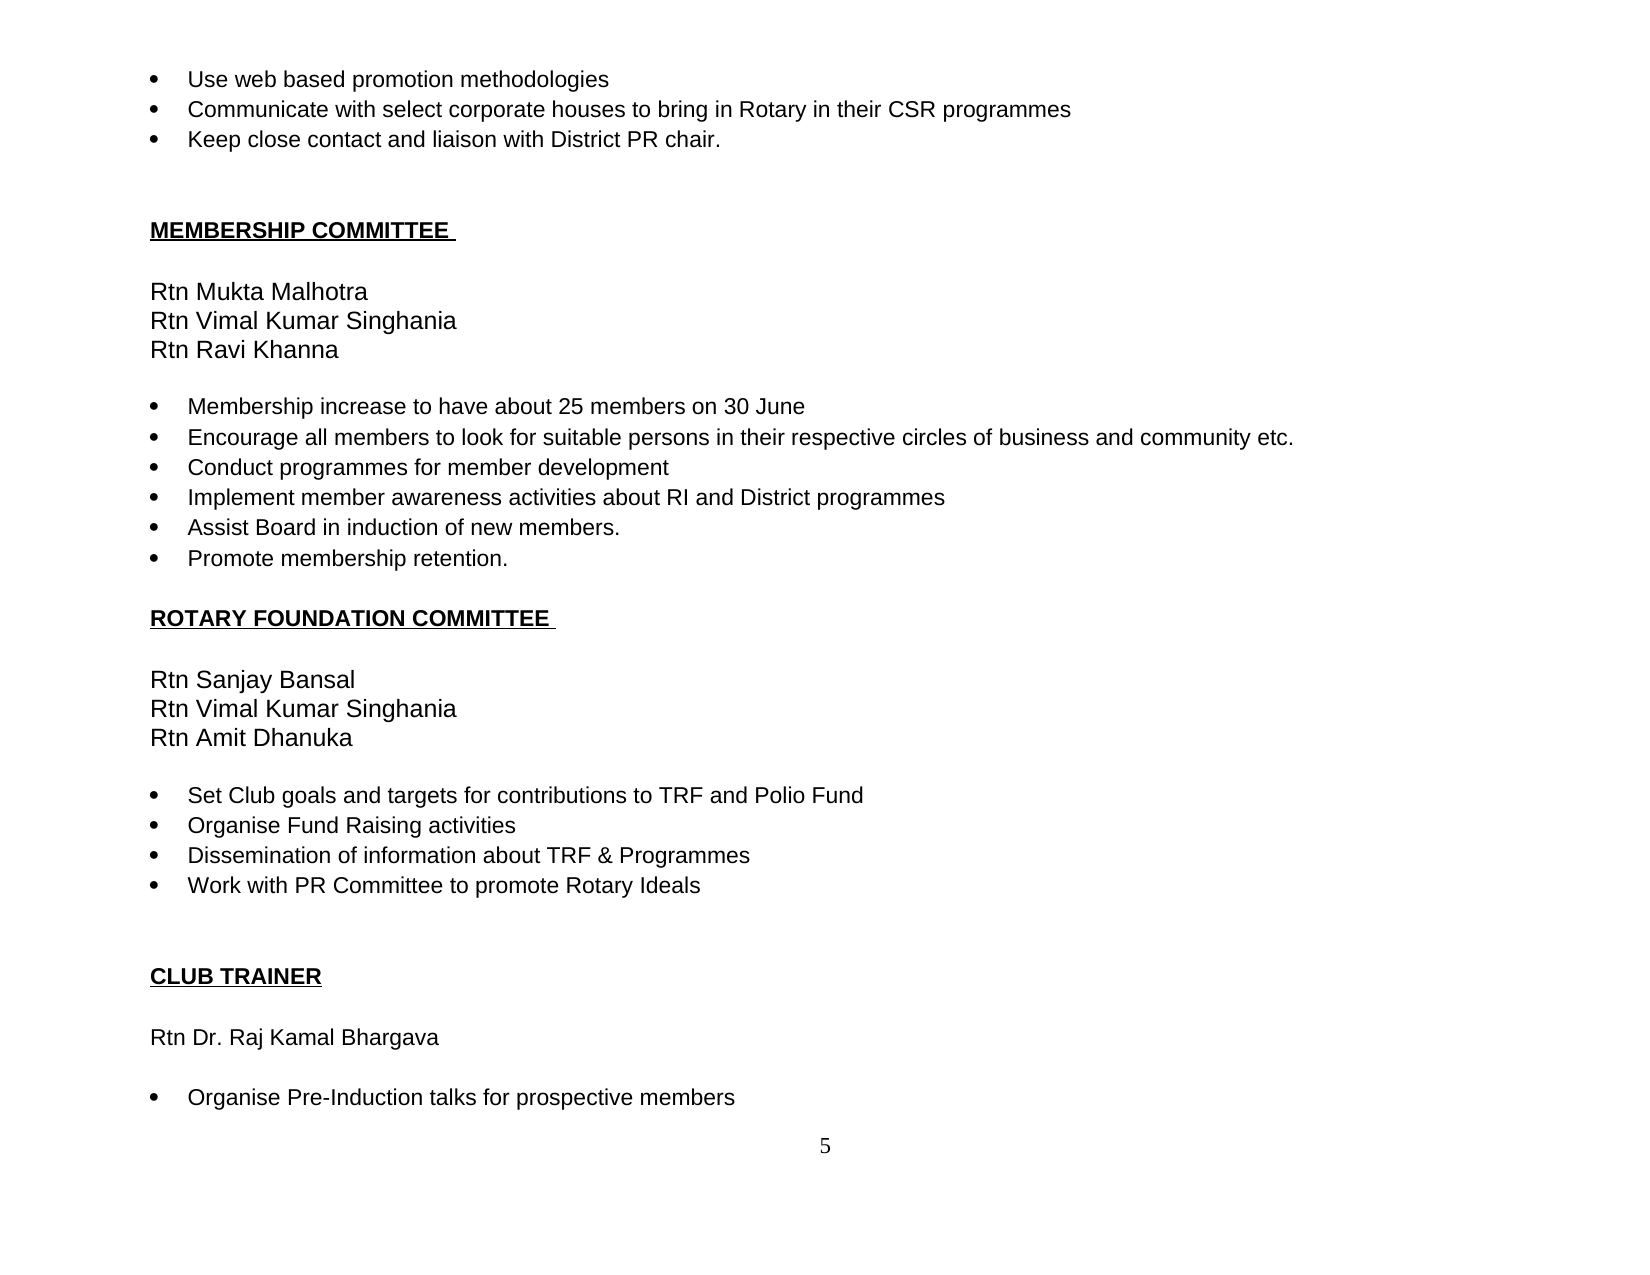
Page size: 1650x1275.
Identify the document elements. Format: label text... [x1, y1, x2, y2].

list Dissemination of information about TRF & Programmes [150, 842, 1500, 869]
list Organise Fund Raising activities [150, 812, 1500, 838]
list Organise Pre-Induction talks for prospective members [150, 1084, 1500, 1110]
list Implement member awareness activities about RI and District programmes [150, 484, 1500, 511]
text CLUB TRAINER [150, 963, 1500, 989]
text ROTARY FOUNDATION COMMITTEE [150, 605, 1500, 631]
text Rtn Ravi Khanna [150, 334, 1500, 363]
list Promote membership retention. [150, 544, 1500, 571]
list Set Club goals and targets for contributions to TRF and Polio Fund [150, 782, 1500, 808]
text Rtn Vimal Kumar Singhania [150, 694, 1500, 723]
text Rtn Amit Dhanuka [150, 723, 1500, 752]
list Keep close contact and liaison with District PR chair. [150, 126, 1500, 152]
text Rtn Dr. Raj Kamal Bhargava [150, 1023, 1500, 1050]
list Conduct programmes for member development [150, 454, 1500, 480]
text MEMBERSHIP COMMITTEE [150, 217, 1500, 243]
text Rtn Mukta Malhotra [150, 277, 1500, 306]
list Encourage all members to look for suitable persons in their respective circles of business and community etc. [150, 424, 1500, 450]
list Assist Board in induction of new members. [150, 514, 1500, 541]
list Communicate with select corporate houses to bring in Rotary in their CSR programmes [150, 96, 1500, 122]
text Rtn Sanjay Bansal [150, 665, 1500, 694]
list Work with PR Committee to promote Rotary Ideals [150, 872, 1500, 899]
list Use web based promotion methodologies [150, 66, 1500, 92]
list Membership increase to have about 25 members on 30 June [150, 393, 1500, 420]
text Rtn Vimal Kumar Singhania [150, 306, 1500, 334]
